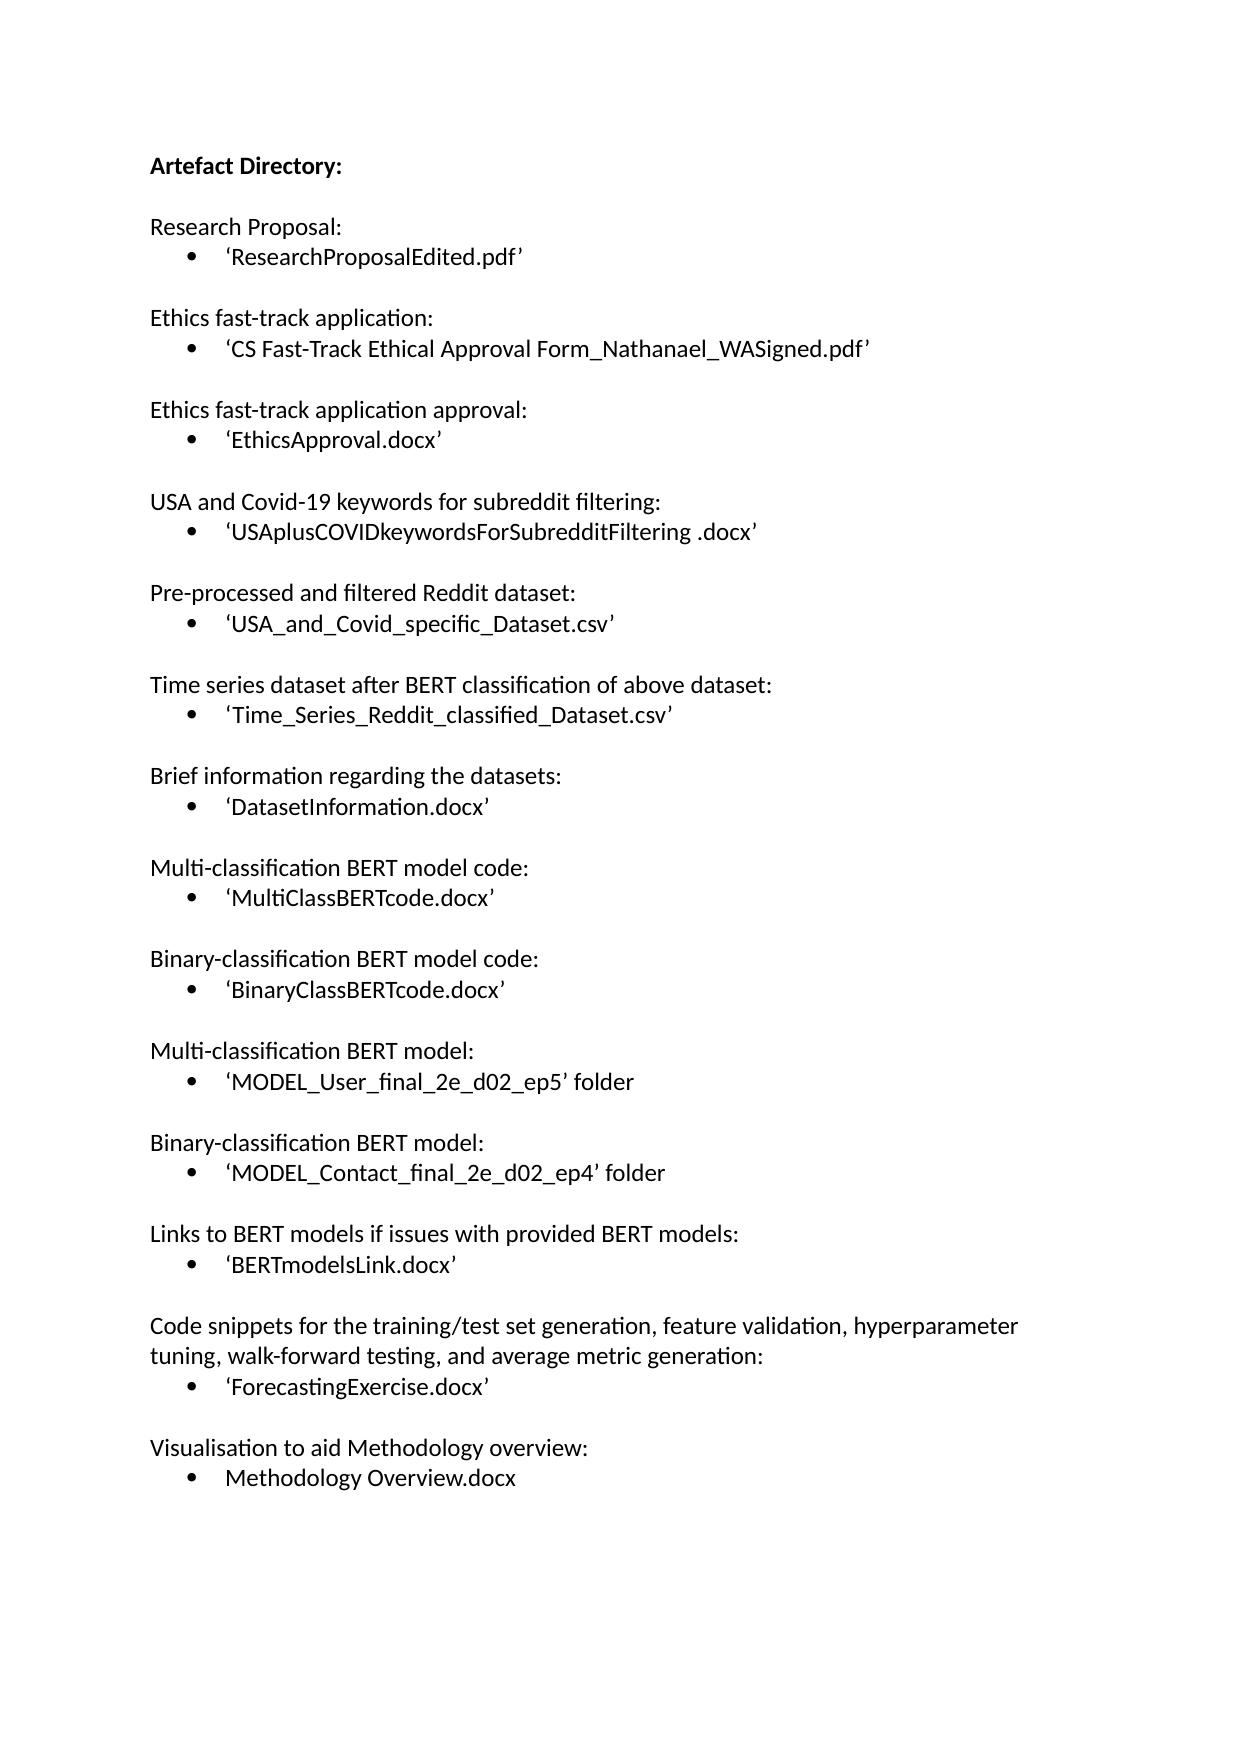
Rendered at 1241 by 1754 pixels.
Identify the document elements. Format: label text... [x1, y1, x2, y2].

text Ethics fast-track application: [150, 303, 1090, 333]
text Multi-classification BERT model code: [150, 852, 1090, 882]
list ‘MODEL_User_final_2e_d02_ep5’ folder [187, 1066, 1090, 1096]
text USA and Covid-19 keywords for subreddit filtering: [150, 486, 1090, 516]
list ‘USA_and_Covid_specific_Dataset.csv’ [187, 608, 1090, 638]
list ‘USAplusCOVIDkeywordsForSubredditFiltering .docx’ [187, 516, 1090, 547]
text Links to BERT models if issues with provided BERT models: [150, 1218, 1090, 1249]
text Binary-classification BERT model code: [150, 943, 1090, 974]
list ‘ForecastingExercise.docx’ [187, 1371, 1090, 1432]
text Time series dataset after BERT classification of above dataset: [150, 669, 1090, 699]
text Ethics fast-track application approval: [150, 394, 1090, 425]
text Pre-processed and filtered Reddit dataset: [150, 547, 1090, 608]
list ‘MultiClassBERTcode.docx’ [187, 882, 1090, 913]
text Code snippets for the training/test set generation, feature validation, hyperparameter tuning, walk-forward testing, and average metric generation: [150, 1310, 1090, 1371]
text Artefact Directory: [150, 150, 1090, 181]
list ‘CS Fast-Track Ethical Approval Form_Nathanael_WASigned.pdf’ [187, 333, 1090, 364]
list ‘BERTmodelsLink.docx’ [187, 1249, 1090, 1279]
list ‘ResearchProposalEdited.pdf’ [187, 242, 1090, 272]
list ‘MODEL_Contact_final_2e_d02_ep4’ folder [187, 1157, 1090, 1188]
list ‘BinaryClassBERTcode.docx’ [187, 974, 1090, 1004]
text Multi-classification BERT model: [150, 1035, 1090, 1066]
list ‘Time_Series_Reddit_classified_Dataset.csv’ [187, 699, 1090, 730]
text Research Proposal: [150, 211, 1090, 242]
text Binary-classification BERT model: [150, 1127, 1090, 1157]
list Methodology Overview.docx [187, 1462, 1090, 1493]
text Visualisation to aid Methodology overview: [150, 1432, 1090, 1462]
text Brief information regarding the datasets: [150, 760, 1090, 791]
list ‘EthicsApproval.docx’ [187, 425, 1090, 486]
list ‘DatasetInformation.docx’ [187, 791, 1090, 821]
